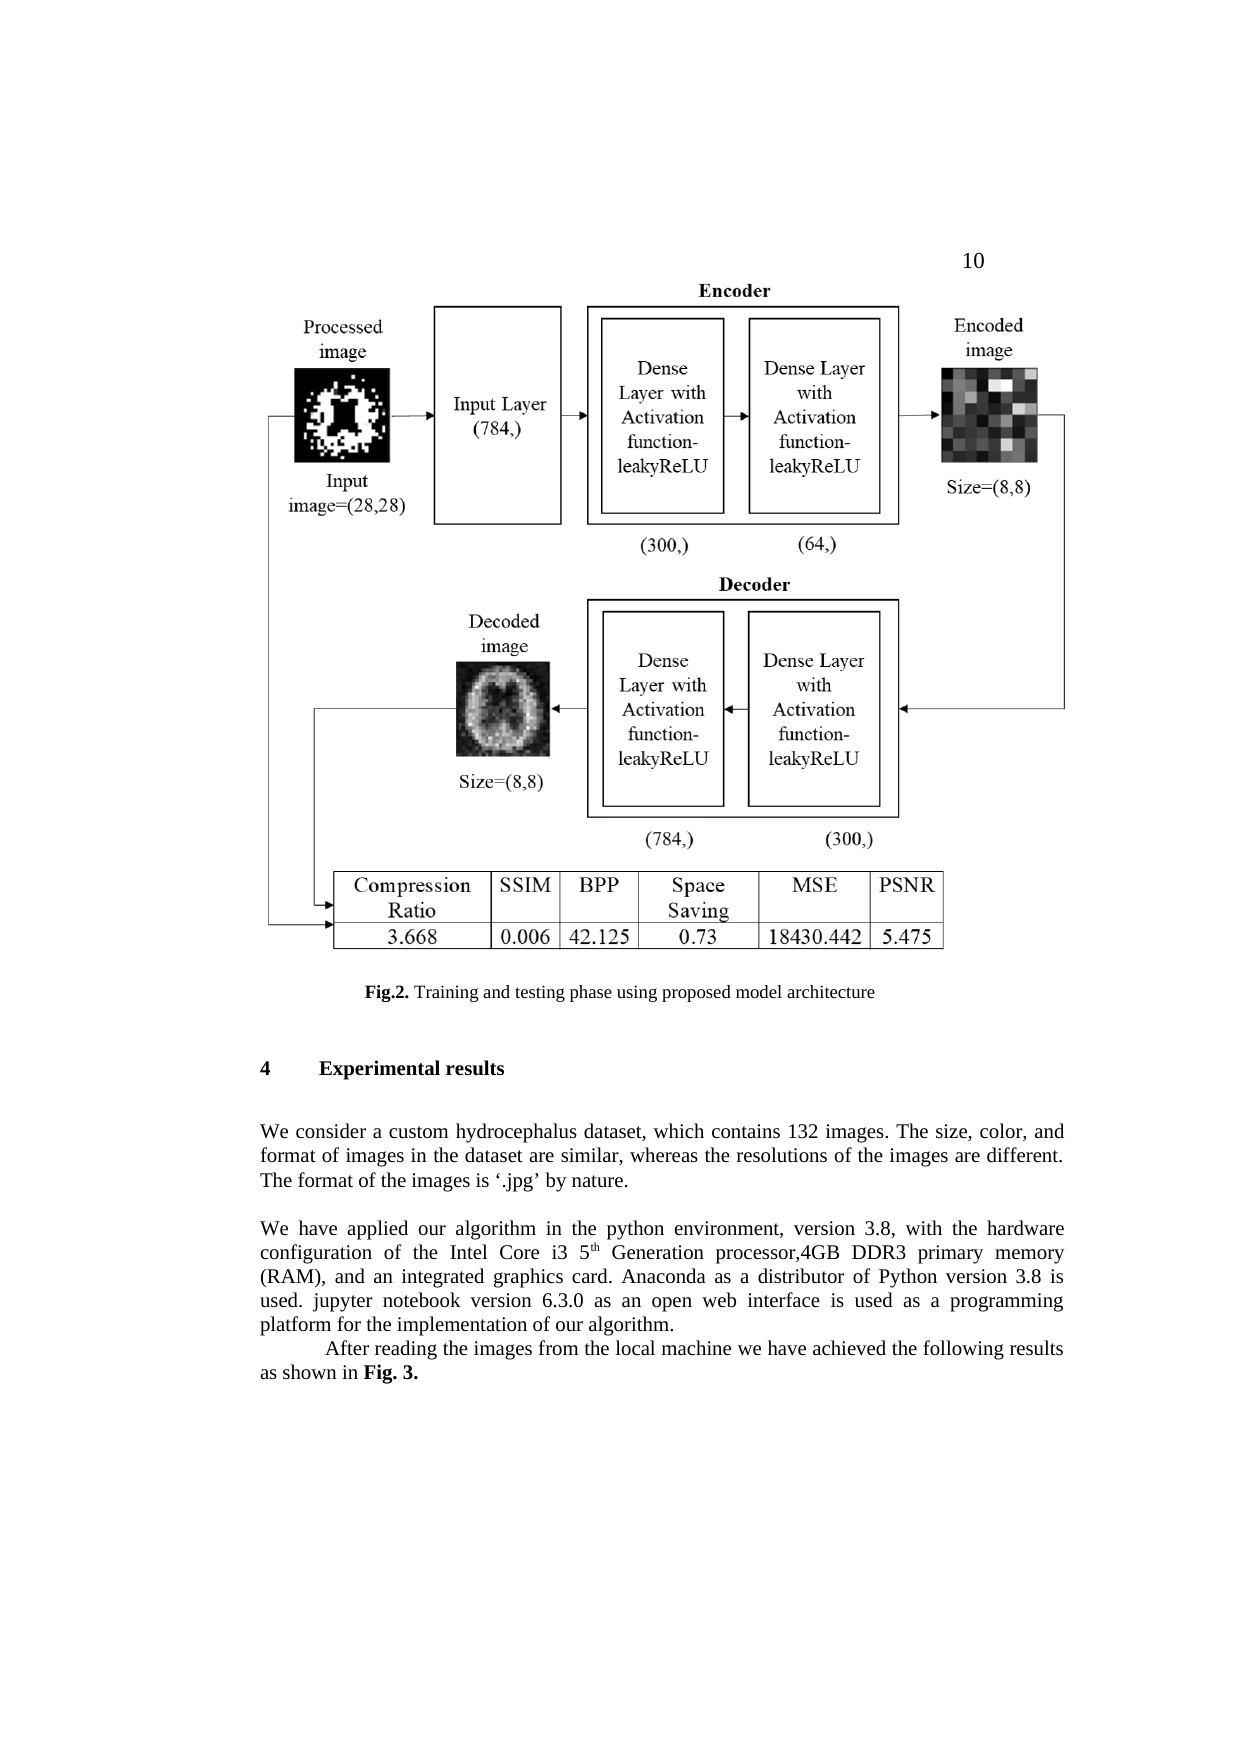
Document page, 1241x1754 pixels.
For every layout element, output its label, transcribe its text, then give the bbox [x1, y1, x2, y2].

text We have applied our algorithm in the python environment, version 3.8, with the hardware configuration of the Intel Core i3 5th Generation processor,4GB DDR3 primary memory (RAM), and an integrated graphics card. Anaconda as a distributor of Python version 3.8 is used. jupyter notebook version 6.3.0 as an open web interface is used as a programming platform for the implementation of our algorithm. [260, 1216, 1065, 1336]
text After reading the images from the local machine we have achieved the following results as shown in Fig. 3. [260, 1336, 1065, 1384]
picture [259, 270, 1151, 980]
list Experimental results [260, 1056, 981, 1080]
text Fig.2. Training and testing phase using proposed model architecture [175, 981, 1065, 1002]
text We consider a custom hydrocephalus dataset, which contains 132 images. The size, color, and format of images in the dataset are similar, whereas the resolutions of the images are different. The format of the images is ‘.jpg’ by nature. [260, 1119, 1065, 1192]
